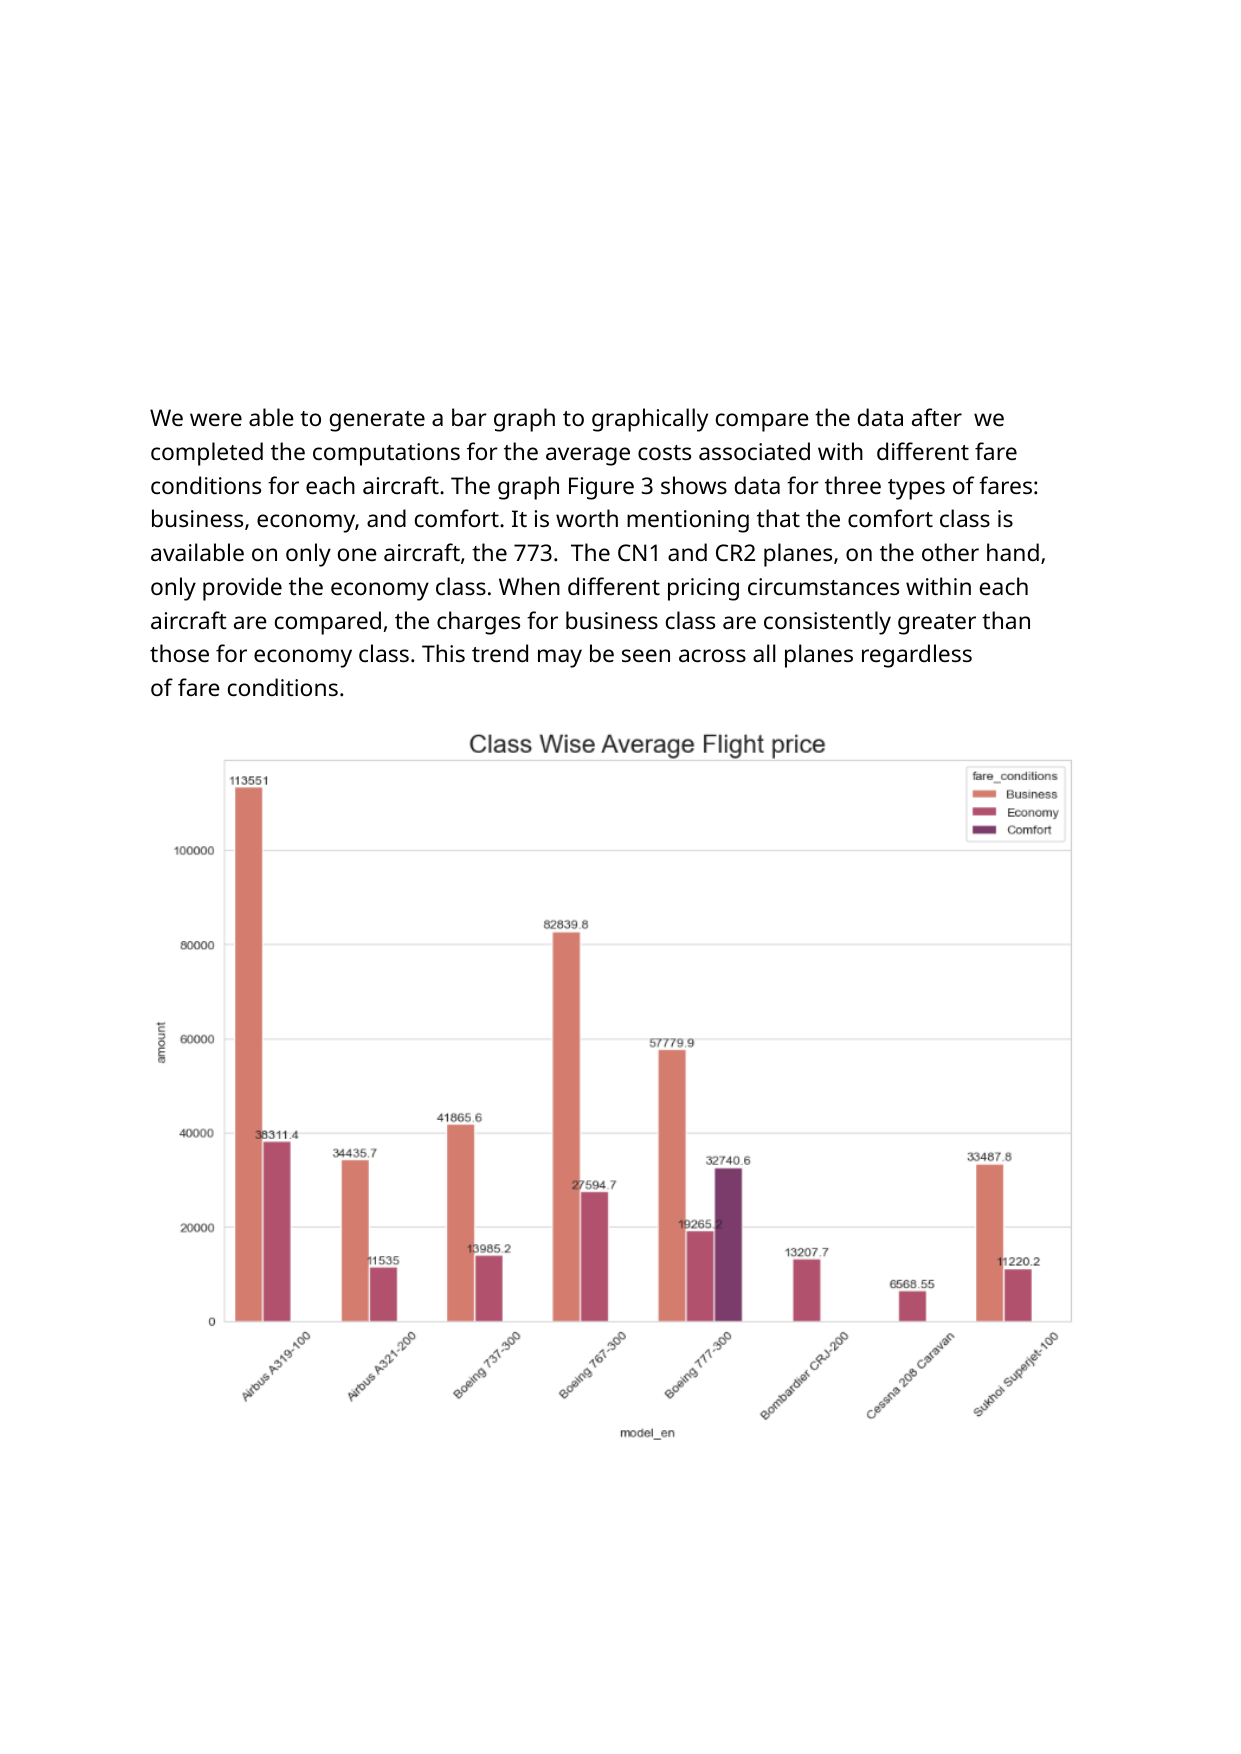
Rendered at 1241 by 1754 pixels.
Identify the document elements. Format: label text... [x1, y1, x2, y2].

picture [150, 722, 1091, 1441]
text We were able to generate a bar graph to graphically compare the data after we completed the computations for the average costs associated with different fare conditions for each aircraft. The graph Figure 3 shows data for three types of fares: business, economy, and comfort. It is worth mentioning that the comfort class is available on only one aircraft, the 773. The CN1 and CR2 planes, on the other hand, only provide the economy class. When different pricing circumstances within each aircraft are compared, the charges for business class are consistently greater than those for economy class. This trend may be seen across all planes regardless of fare conditions. [150, 402, 1090, 703]
